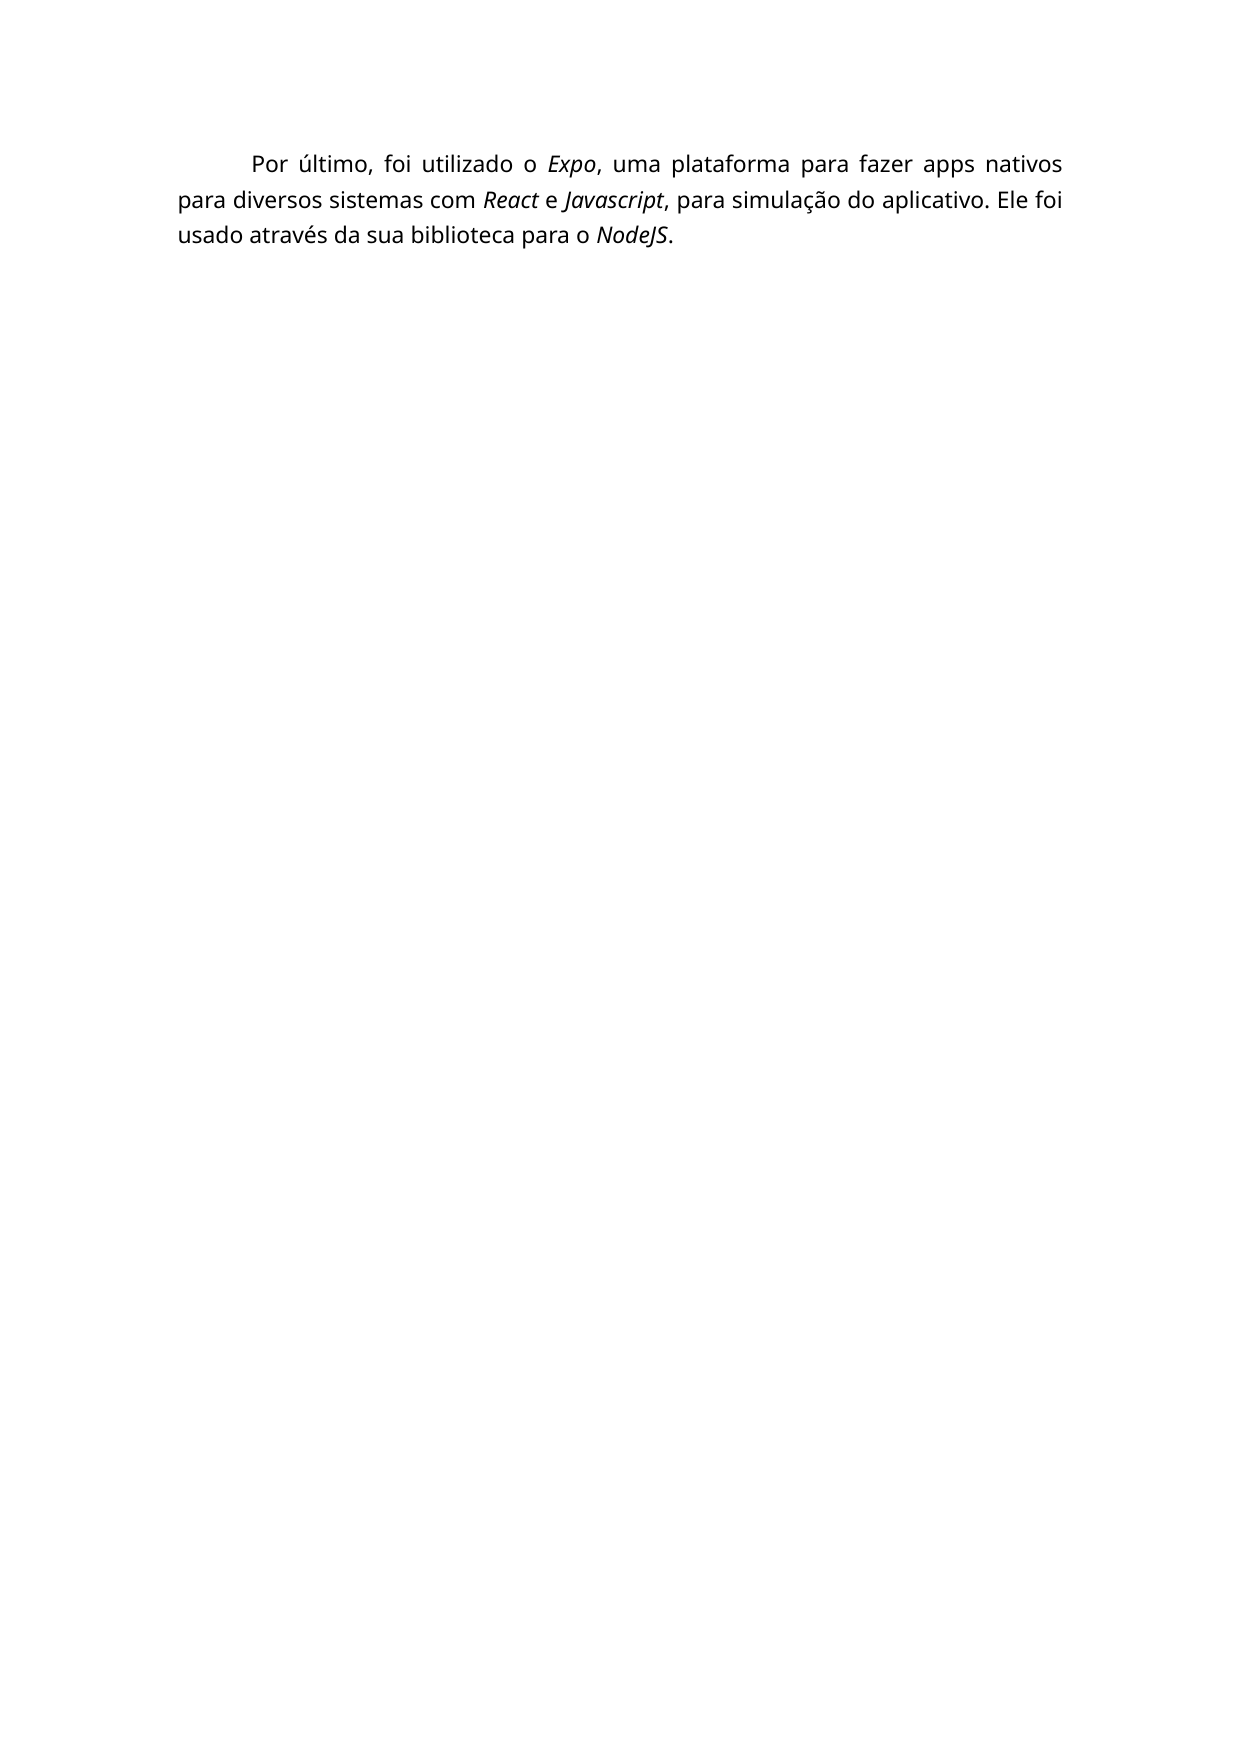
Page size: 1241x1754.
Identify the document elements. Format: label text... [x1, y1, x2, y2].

text Por último, foi utilizado o Expo, uma plataforma para fazer apps nativos para diversos sistemas com React e Javascript, para simulação do aplicativo. Ele foi usado através da sua biblioteca para o NodeJS. [177, 148, 1063, 251]
